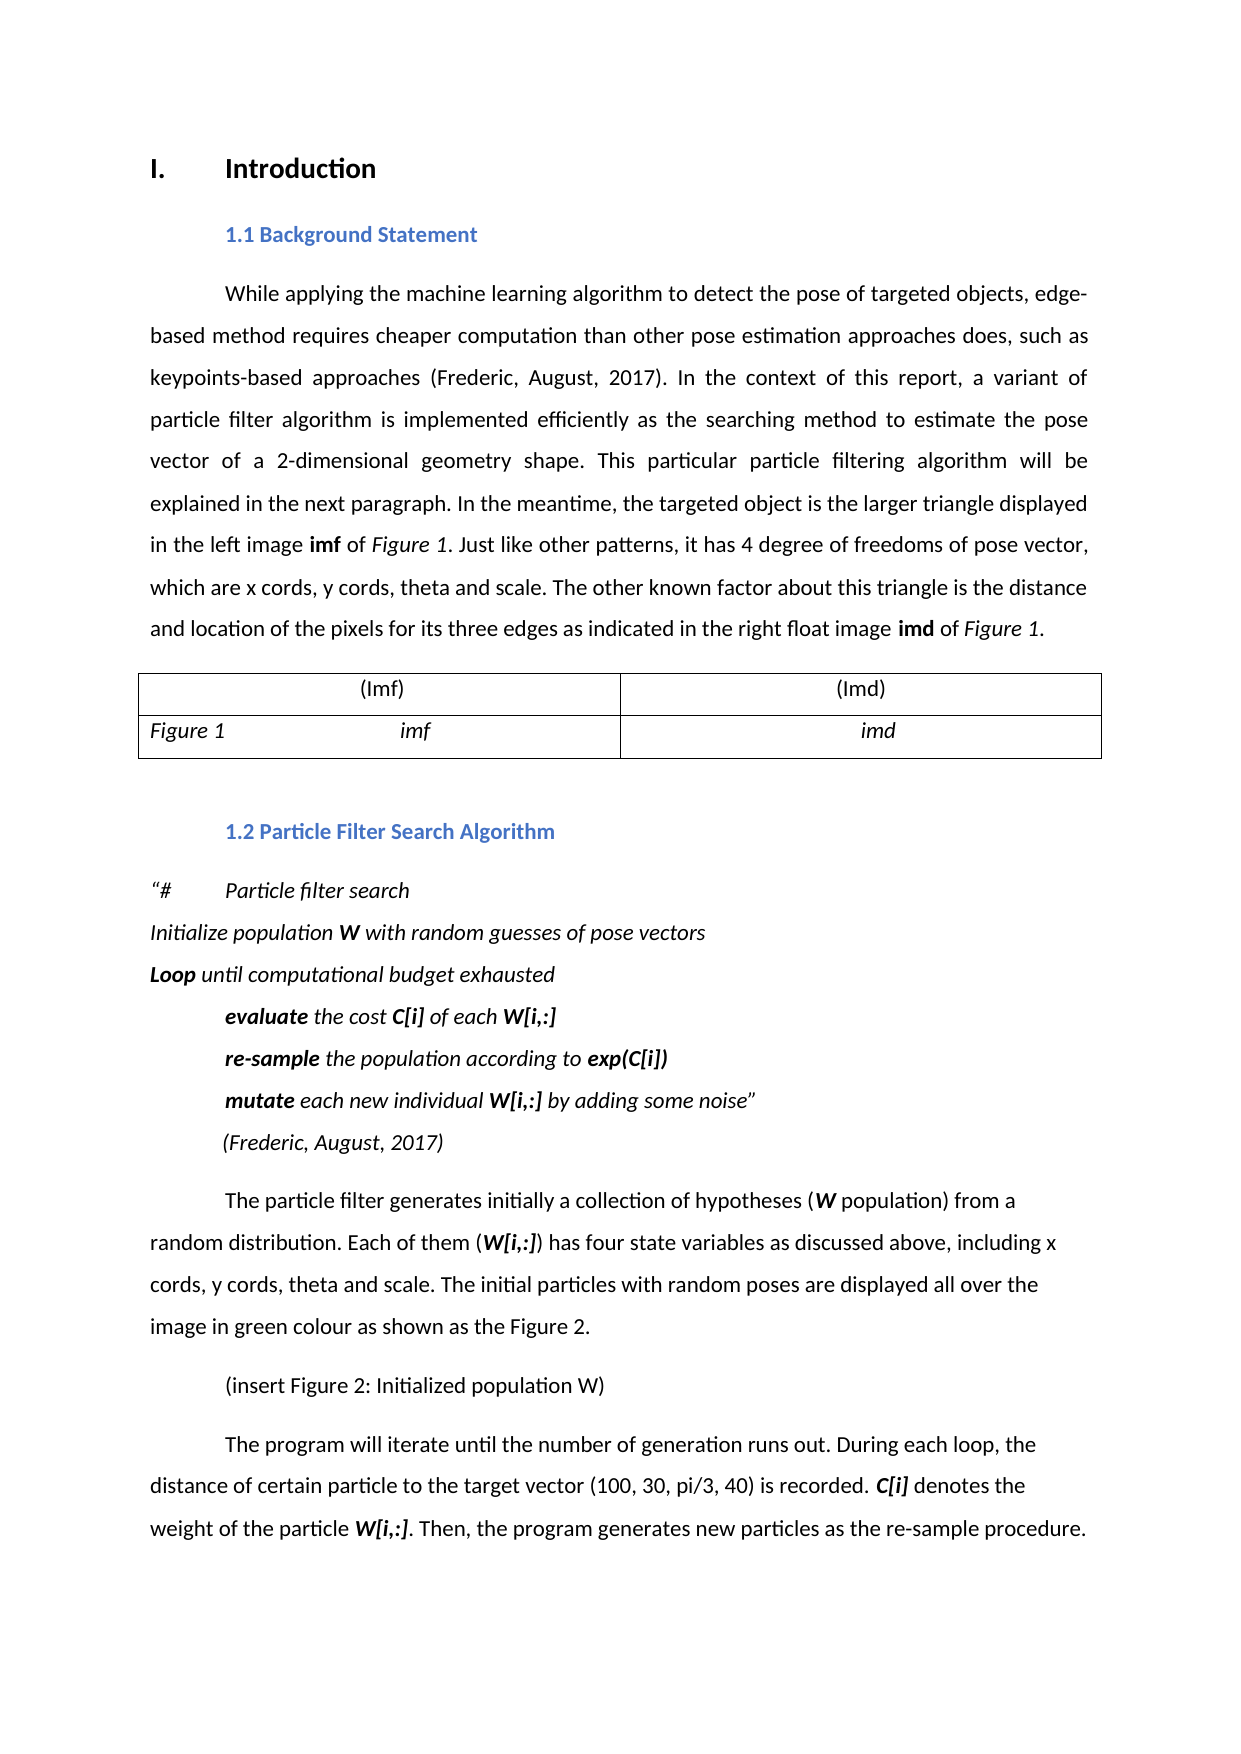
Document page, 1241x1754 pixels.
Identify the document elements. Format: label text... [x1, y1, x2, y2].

table_cell imd [621, 716, 1101, 758]
text “# Particle filter search Initialize population W with random guesses of pose vectors Loop until computational budget exhausted evaluate the cost C[i] of each W[i,:] re-sample the population according to exp(C[i]) mutate each new individual W[i,:] by adding some noise” (Frederic, August, 2017) [150, 876, 1090, 1156]
text While applying the machine learning algorithm to detect the pose of targeted objects, edge-based method requires cheaper computation than other pose estimation approaches does, such as keypoints-based approaches (Frederic, August, 2017). In the context of this report, a variant of particle filter algorithm is implemented efficiently as the searching method to estimate the pose vector of a 2-dimensional geometry shape. This particular particle filtering algorithm will be explained in the next paragraph. In the meantime, the targeted object is the larger triangle displayed in the left image imf of Figure 1. Just like other patterns, it has 4 degree of freedoms of pose vector, which are x cords, y cords, theta and scale. The other known factor about this triangle is the distance and location of the pixels for its three edges as indicated in the right float image imd of Figure 1. [150, 279, 1090, 643]
text (insert Figure 2: Initialized population W) [150, 1371, 1090, 1399]
table_header (Imf) [139, 674, 620, 715]
text 1.2 Particle Filter Search Algorithm [150, 817, 1090, 845]
table_cell Figure 1 imf [139, 716, 620, 758]
text The particle filter generates initially a collection of hypotheses (W population) from a random distribution. Each of them (W[i,:]) has four state variables as discussed above, including x cords, y cords, theta and scale. The initial particles with random poses are displayed all over the image in green colour as shown as the Figure 2. [150, 1186, 1090, 1340]
table_header (Imd) [621, 674, 1101, 715]
list Introduction [150, 150, 1090, 186]
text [150, 1430, 1090, 1542]
text 1.1 Background Statement [150, 220, 1090, 248]
